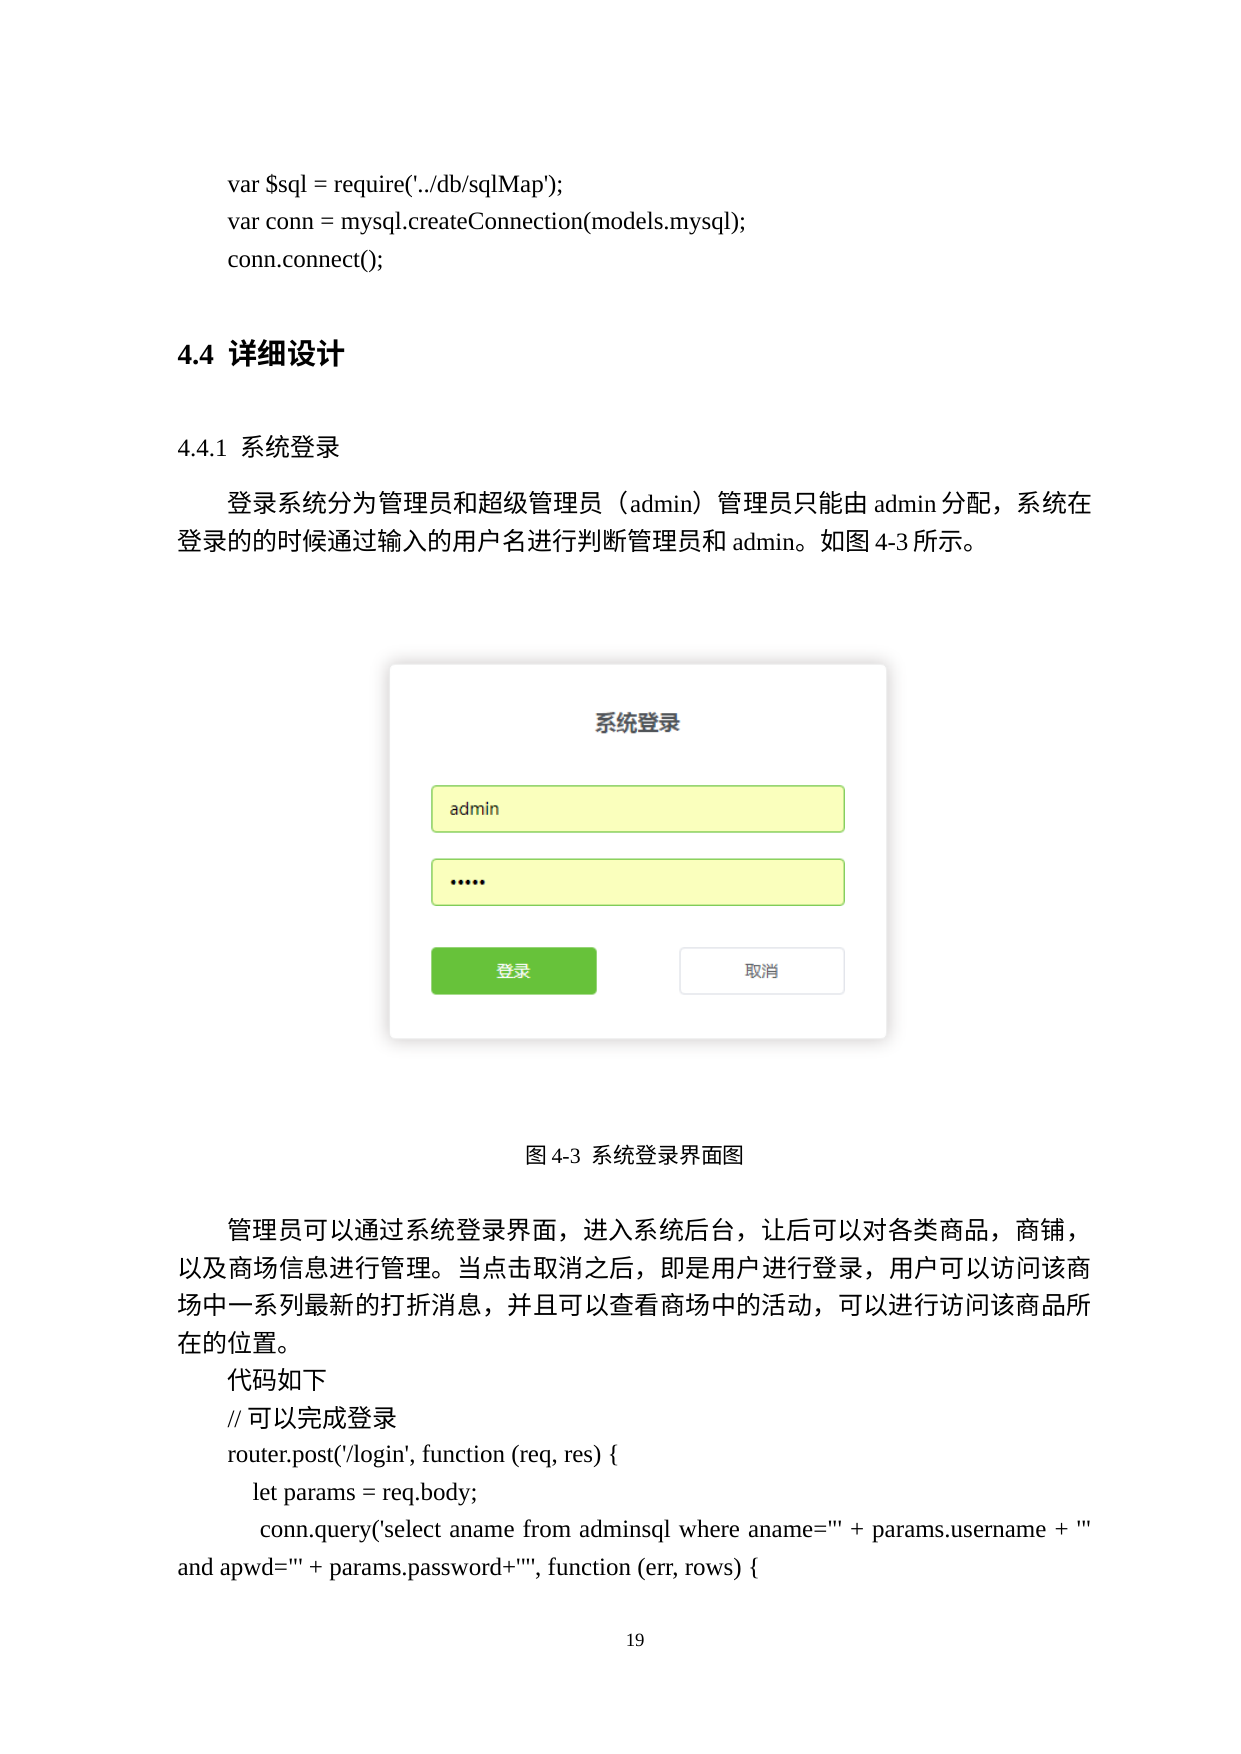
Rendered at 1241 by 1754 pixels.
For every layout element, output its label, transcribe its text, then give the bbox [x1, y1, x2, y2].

text // 可以完成登录 [177, 1398, 1092, 1435]
text 登录系统分为管理员和超级管理员（admin）管理员只能由admin分配，系统在登录的的时候通过输入的用户名进行判断管理员和admin。如图4-3所示。 [177, 483, 1092, 558]
subtitle 4.4 详细设计 [177, 314, 1092, 389]
text 图4-3 系统登录界面图 [177, 1135, 1092, 1173]
text var $sql = require('../db/sqlMap'); [177, 164, 1092, 202]
text 代码如下 [177, 1360, 1092, 1398]
picture [227, 595, 995, 1094]
text let params = req.body; [177, 1473, 1092, 1510]
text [177, 202, 1092, 239]
subtitle 4.4.1 系统登录 [177, 427, 1092, 464]
text 管理员可以通过系统登录界面，进入系统后台，让后可以对各类商品，商铺，以及商场信息进行管理。当点击取消之后，即是用户进行登录，用户可以访问该商场中一系列最新的打折消息，并且可以查看商场中的活动，可以进行访问该商品所在的位置。 [177, 1210, 1092, 1360]
text conn.connect(); [177, 239, 1092, 277]
text router.post('/login', function (req, res) { [177, 1435, 1092, 1473]
text conn.query('select aname from adminsql where aname="' + params.username + '" and apwd="' + params.password+'"', function (err, rows) { [177, 1510, 1092, 1585]
